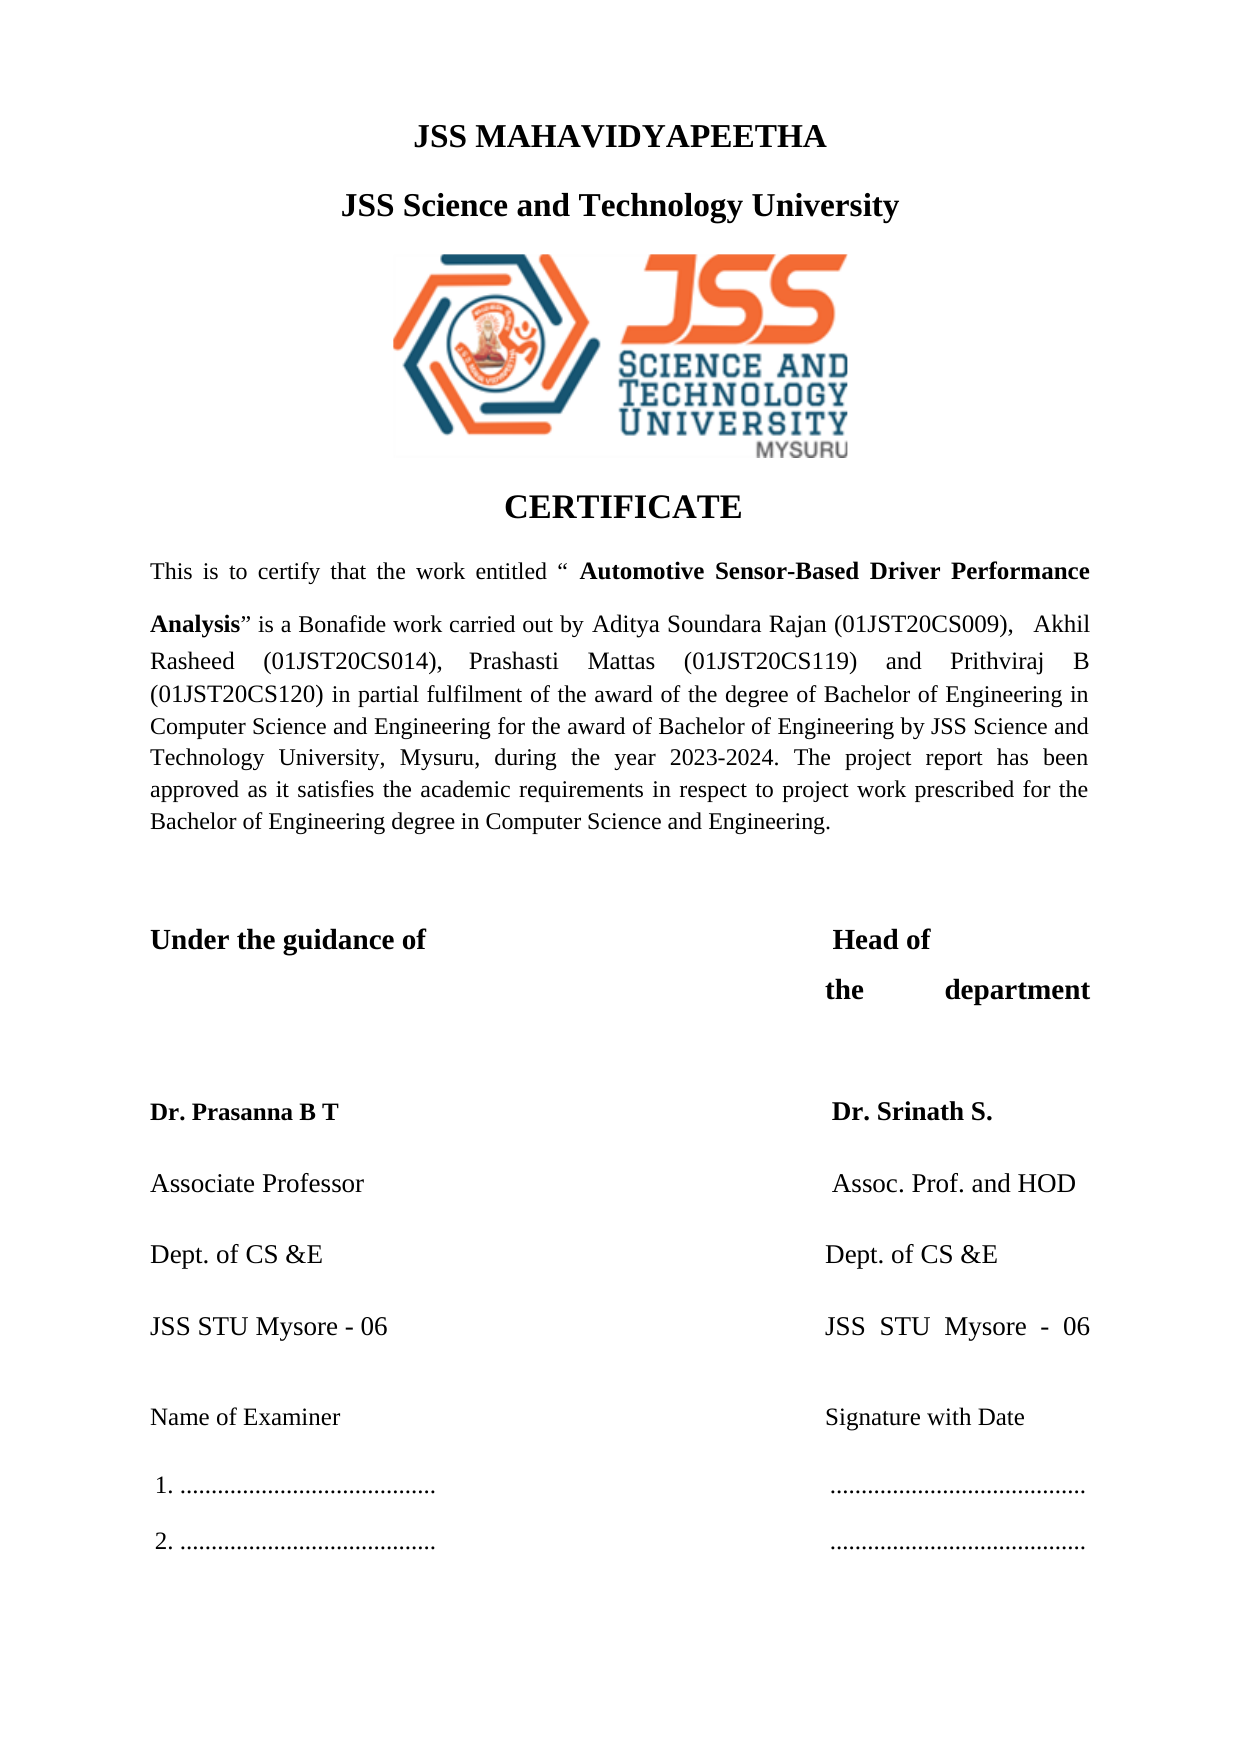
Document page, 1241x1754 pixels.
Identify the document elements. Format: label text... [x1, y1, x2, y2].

text JSS Science and Technology University [150, 185, 1090, 223]
picture [392, 254, 848, 458]
text 2. ......................................... ......................................... [150, 1526, 1090, 1555]
text This is to certify that the work entitled “ Automotive Sensor-Based Driver Performance Analysis” is a Bonafide work carried out by Aditya Soundara Rajan (01JST20CS009), Akhil Rasheed (01JST20CS014), Prashasti Mattas (01JST20CS119) and Prithviraj B (01JST20CS120) in partial fulfilment of the award of the degree of Bachelor of Engineering in Computer Science and Engineering for the award of Bachelor of Engineering by JSS Science and Technology University, Mysuru, during the year 2023-2024. The project report has been approved as it satisfies the academic requirements in respect to project work prescribed for the Bachelor of Engineering degree in Computer Science and Engineering. [150, 556, 1090, 834]
text CERTIFICATE [150, 486, 1090, 526]
subtitle Under the guidance of Head of the department [150, 922, 1090, 1064]
text Dept. of CS &E Dept. of CS &E [150, 1239, 1090, 1270]
text Associate Professor Assoc. Prof. and HOD [150, 1167, 1090, 1198]
text JSS STU Mysore - 06 JSS STU Mysore - 06 Name of Examiner Signature with Date [150, 1310, 1090, 1431]
text Dr. Prasanna B T Dr. Srinath S. [150, 1095, 1090, 1126]
text JSS MAHAVIDYAPEETHA [150, 116, 1090, 154]
text 1. ......................................... ......................................... [150, 1471, 1090, 1499]
